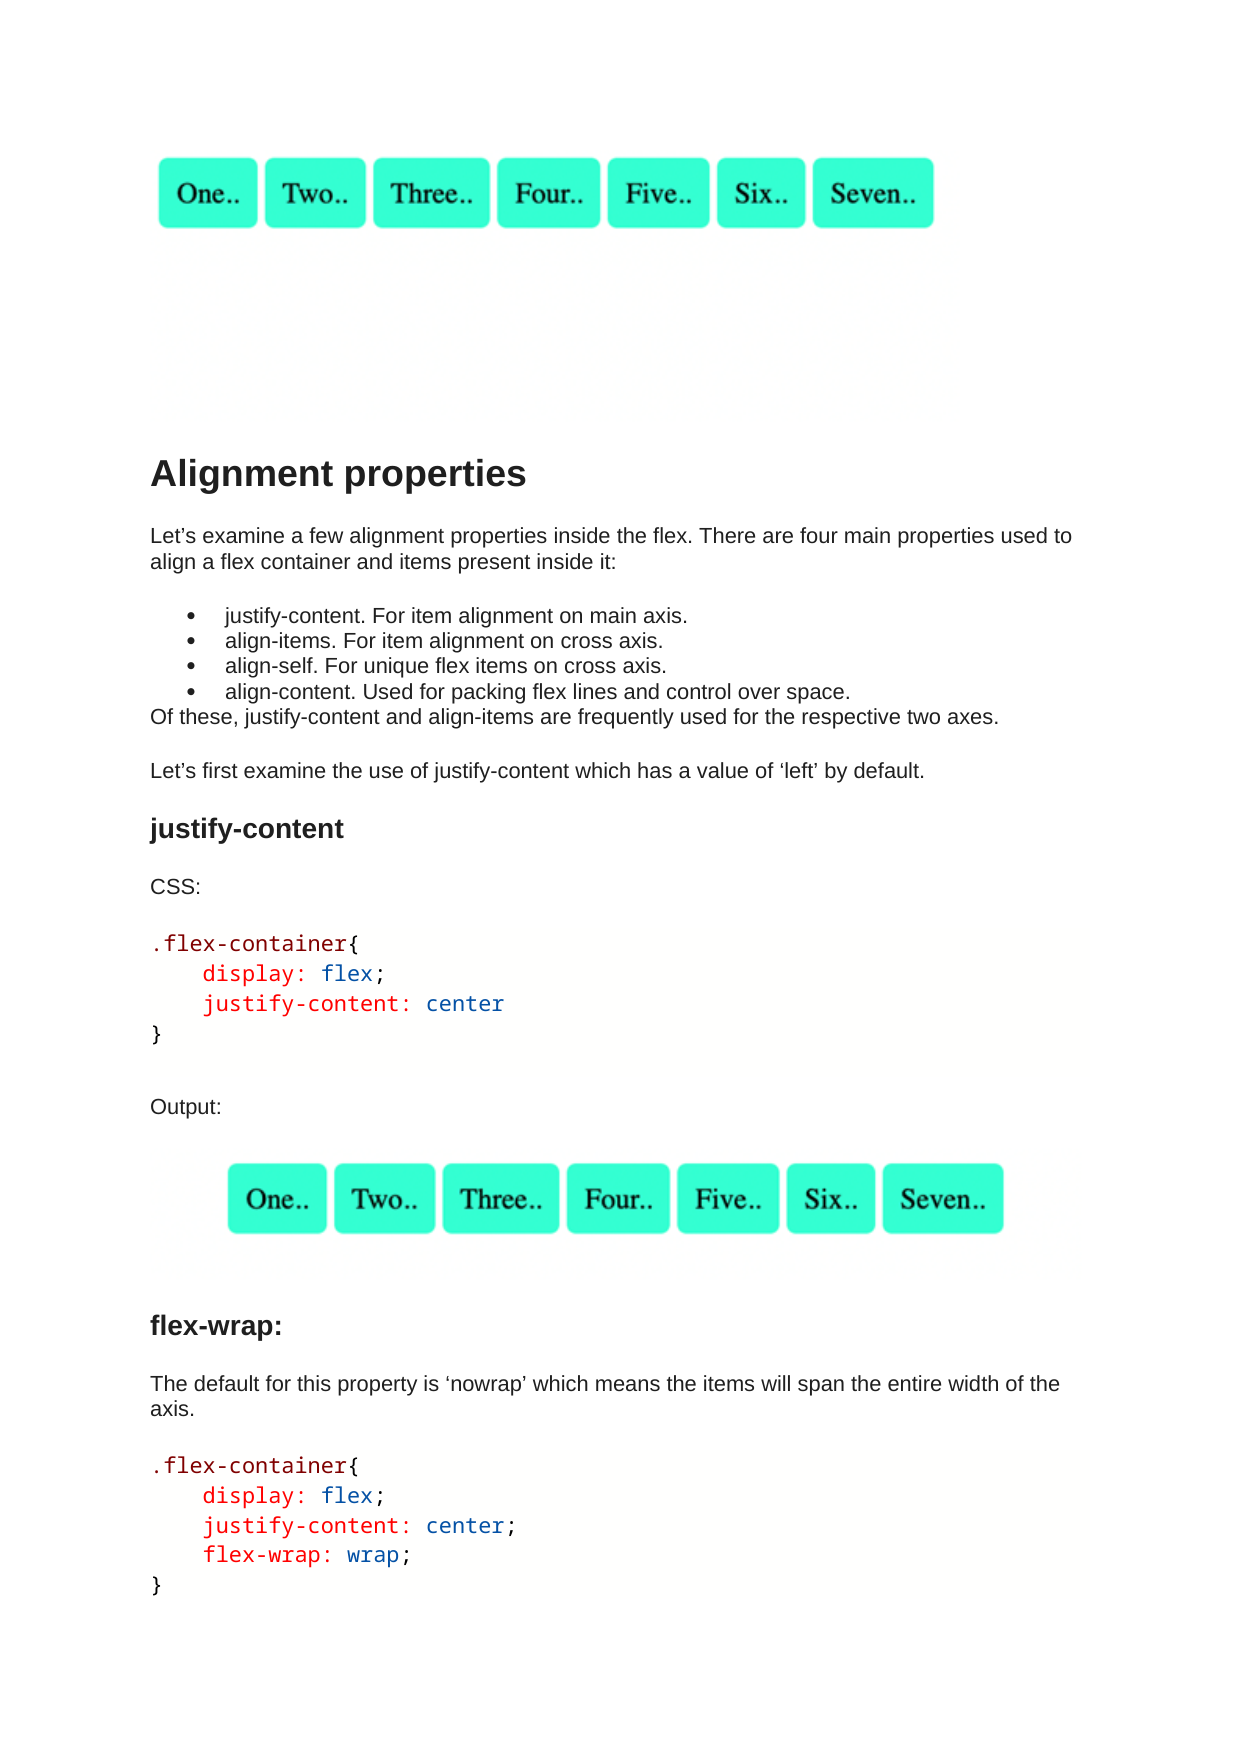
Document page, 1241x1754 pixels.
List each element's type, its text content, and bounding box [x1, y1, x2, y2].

text Of these, justify-content and align-items are frequently used for the respective two axes. [150, 704, 1090, 729]
list align-content. Used for packing flex lines and control over space. [187, 678, 1090, 704]
text } [150, 1018, 1090, 1048]
text display: flex; [150, 1480, 1090, 1509]
list justify-content. For item alignment on main axis. [187, 603, 1090, 628]
text flex-wrap: wrap; [150, 1539, 1090, 1569]
list align-items. For item alignment on cross axis. [187, 628, 1090, 653]
text Alignment properties [150, 451, 1090, 494]
text } [150, 1569, 1090, 1599]
text CSS: [150, 874, 1090, 899]
text Output: [150, 1094, 1090, 1119]
text .flex-container{ [150, 928, 1090, 958]
text display: flex; [150, 958, 1090, 988]
list align-self. For unique flex items on cross axis. [187, 653, 1090, 678]
text .flex-container{ [150, 1450, 1090, 1480]
text flex-wrap: [150, 1309, 1090, 1341]
text justify-content: center [150, 988, 1090, 1018]
text Let’s first examine the use of justify-content which has a value of ‘left’ by default. [150, 758, 1090, 783]
text Let’s examine a few alignment properties inside the flex. There are four main properties used to align a flex container and items present inside it: [150, 523, 1090, 574]
text justify-content [150, 812, 1090, 845]
text justify-content: center; [150, 1509, 1090, 1539]
text The default for this property is ‘nowrap’ which means the items will span the entire width of the axis. [150, 1370, 1090, 1421]
picture [150, 150, 960, 422]
picture [150, 1148, 1082, 1280]
